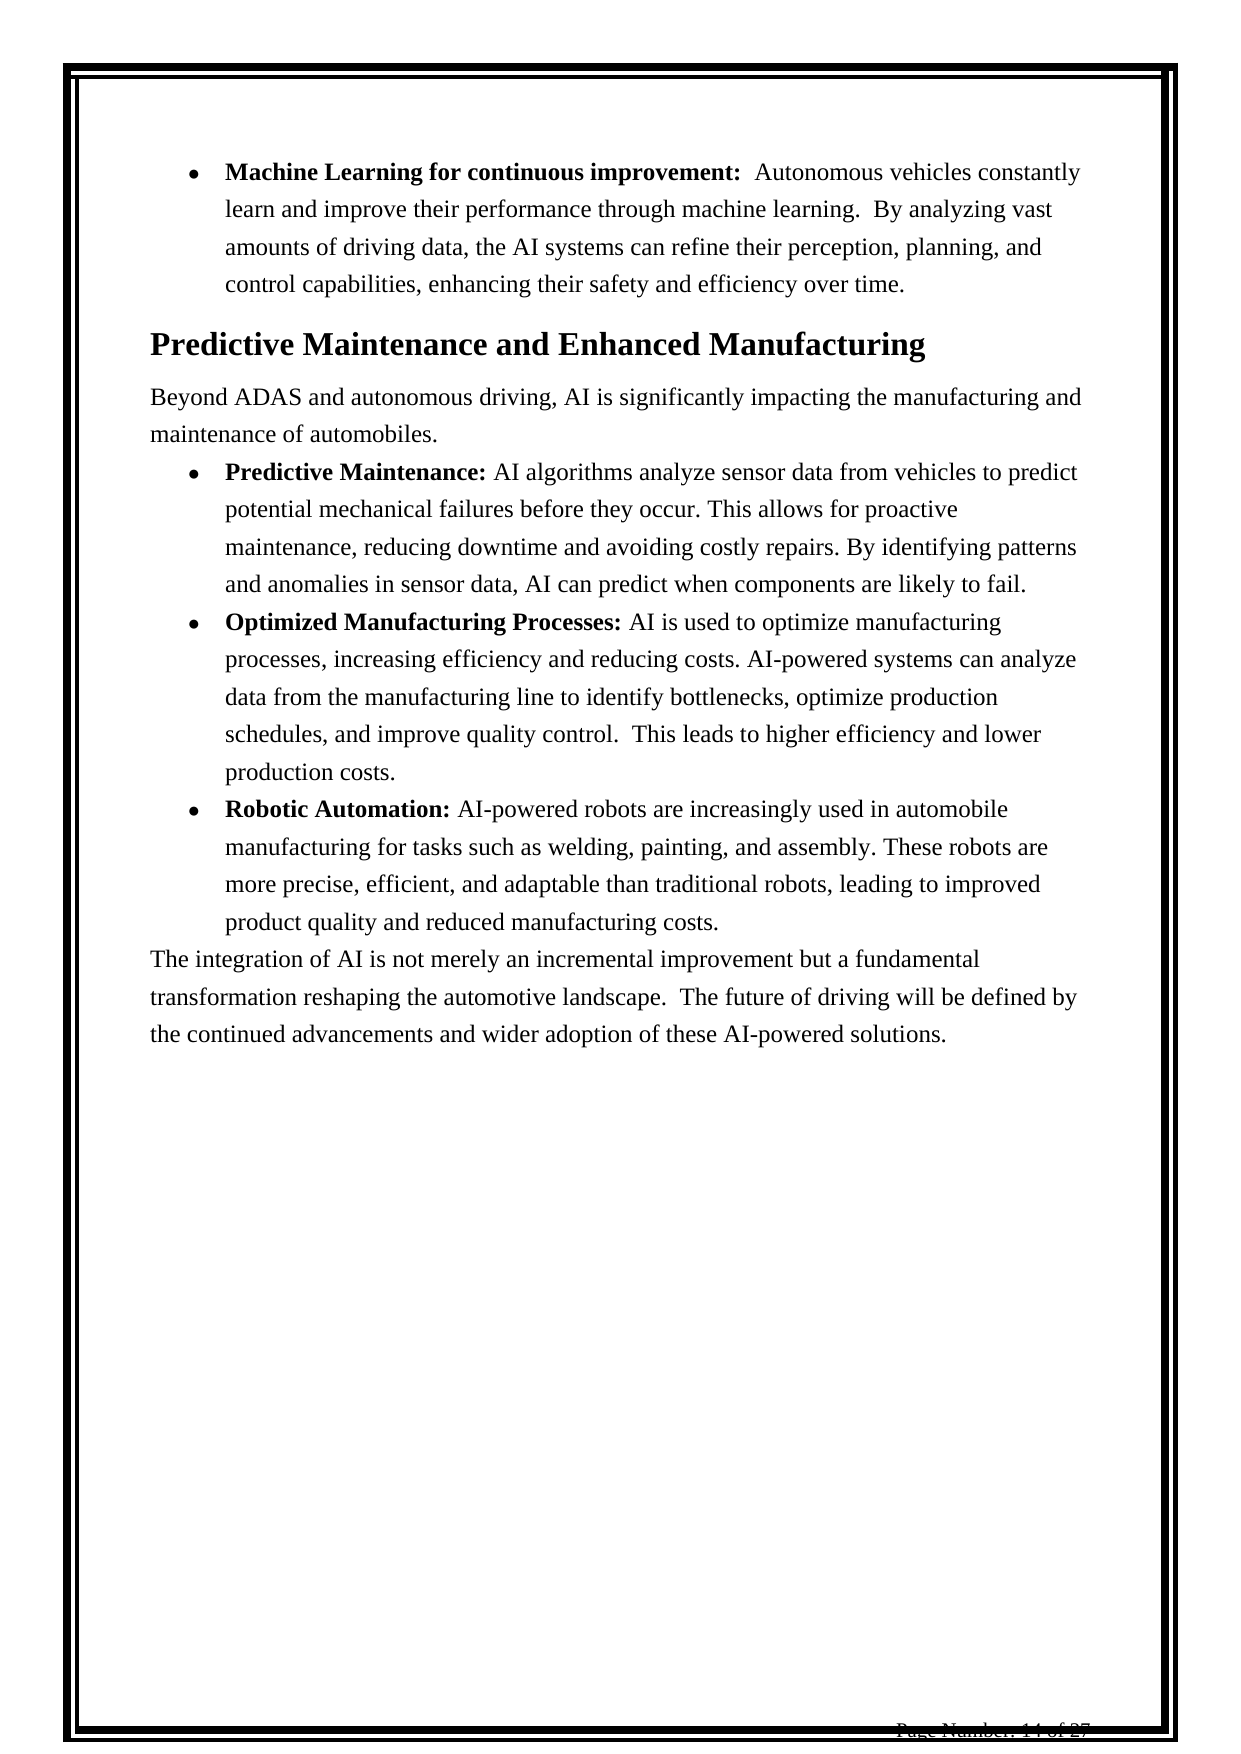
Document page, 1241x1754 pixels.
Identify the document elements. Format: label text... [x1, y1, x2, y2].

list Predictive Maintenance: AI algorithms analyze sensor data from vehicles to predict potential mechanical failures before they occur. This allows for proactive maintenance, reducing downtime and avoiding costly repairs. By identifying patterns and anomalies in sensor data, AI can predict when components are likely to fail. [187, 450, 1090, 600]
list Optimized Manufacturing Processes: AI is used to optimize manufacturing processes, increasing efficiency and reducing costs. AI-powered systems can analyze data from the manufacturing line to identify bottlenecks, optimize production schedules, and improve quality control. This leads to higher efficiency and lower production costs. [187, 600, 1090, 787]
list Machine Learning for continuous improvement: Autonomous vehicles constantly learn and improve their performance through machine learning. By analyzing vast amounts of driving data, the AI systems can refine their perception, planning, and control capabilities, enhancing their safety and efficiency over time. [187, 150, 1090, 300]
list Robotic Automation: AI-powered robots are increasingly used in automobile manufacturing for tasks such as welding, painting, and assembly. These robots are more precise, efficient, and adaptable than traditional robots, leading to improved product quality and reduced manufacturing costs. [187, 787, 1090, 937]
text Beyond ADAS and autonomous driving, AI is significantly impacting the manufacturing and maintenance of automobiles. [150, 375, 1090, 450]
text The integration of AI is not merely an incremental improvement but a fundamental transformation reshaping the automotive landscape. The future of driving will be defined by the continued advancements and wider adoption of these AI-powered solutions. [150, 937, 1090, 1050]
subtitle Predictive Maintenance and Enhanced Manufacturing [150, 325, 1090, 362]
